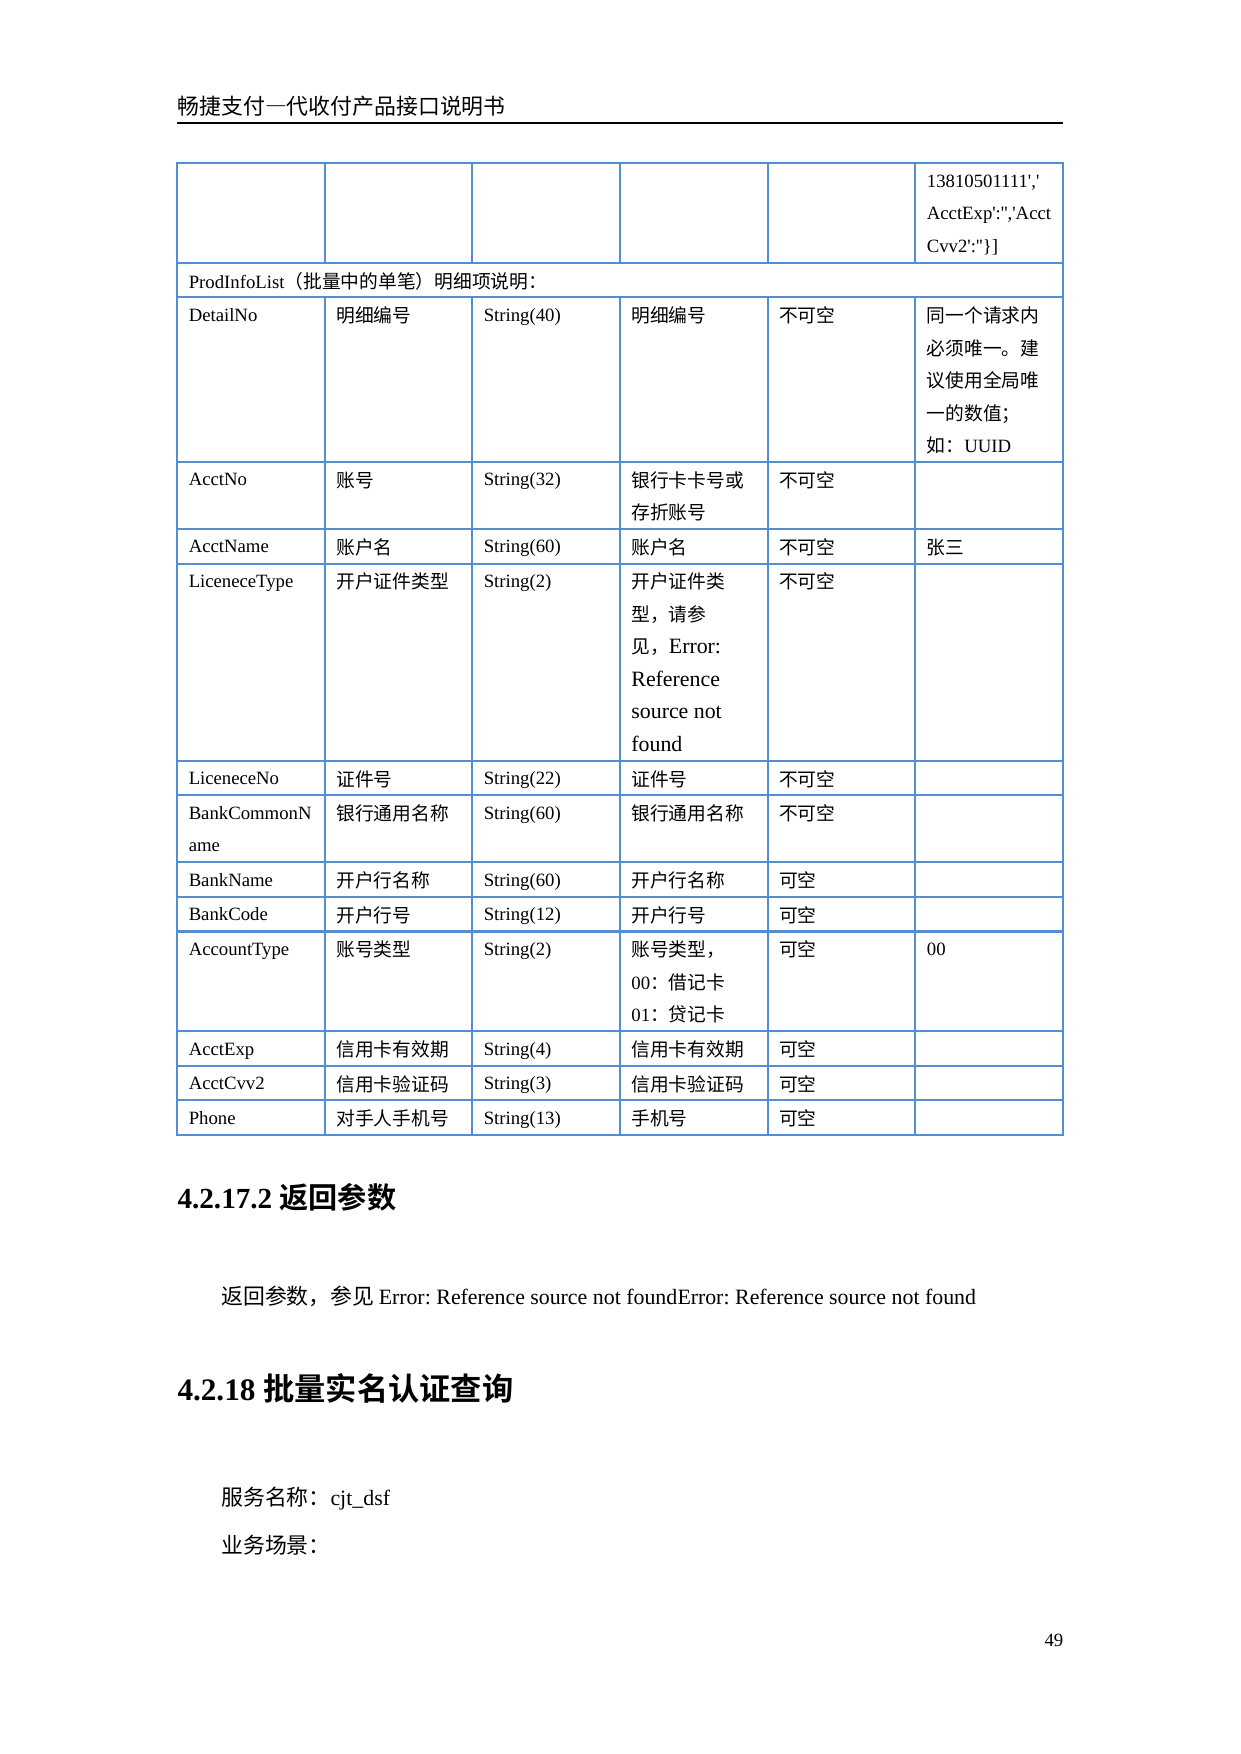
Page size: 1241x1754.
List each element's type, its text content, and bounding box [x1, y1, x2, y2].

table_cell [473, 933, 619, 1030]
text 业务场景： [177, 1528, 1063, 1560]
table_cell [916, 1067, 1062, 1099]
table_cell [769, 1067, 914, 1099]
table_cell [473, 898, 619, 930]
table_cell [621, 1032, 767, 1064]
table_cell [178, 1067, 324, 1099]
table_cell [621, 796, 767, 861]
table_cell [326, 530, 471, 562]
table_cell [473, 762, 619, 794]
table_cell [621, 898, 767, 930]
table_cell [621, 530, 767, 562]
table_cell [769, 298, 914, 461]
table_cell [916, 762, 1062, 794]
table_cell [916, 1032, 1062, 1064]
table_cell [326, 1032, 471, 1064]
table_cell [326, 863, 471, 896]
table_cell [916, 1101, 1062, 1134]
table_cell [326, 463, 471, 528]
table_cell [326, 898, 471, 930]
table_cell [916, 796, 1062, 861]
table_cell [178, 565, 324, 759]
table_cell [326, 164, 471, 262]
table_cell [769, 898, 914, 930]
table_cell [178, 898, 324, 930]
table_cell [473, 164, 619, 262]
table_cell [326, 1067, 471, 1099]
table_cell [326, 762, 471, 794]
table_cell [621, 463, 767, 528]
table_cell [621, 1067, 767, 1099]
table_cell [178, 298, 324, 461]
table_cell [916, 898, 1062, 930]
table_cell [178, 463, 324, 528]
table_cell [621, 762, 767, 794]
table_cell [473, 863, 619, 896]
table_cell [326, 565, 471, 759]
subtitle 4.2.18 批量实名认证查询 [177, 1354, 1063, 1419]
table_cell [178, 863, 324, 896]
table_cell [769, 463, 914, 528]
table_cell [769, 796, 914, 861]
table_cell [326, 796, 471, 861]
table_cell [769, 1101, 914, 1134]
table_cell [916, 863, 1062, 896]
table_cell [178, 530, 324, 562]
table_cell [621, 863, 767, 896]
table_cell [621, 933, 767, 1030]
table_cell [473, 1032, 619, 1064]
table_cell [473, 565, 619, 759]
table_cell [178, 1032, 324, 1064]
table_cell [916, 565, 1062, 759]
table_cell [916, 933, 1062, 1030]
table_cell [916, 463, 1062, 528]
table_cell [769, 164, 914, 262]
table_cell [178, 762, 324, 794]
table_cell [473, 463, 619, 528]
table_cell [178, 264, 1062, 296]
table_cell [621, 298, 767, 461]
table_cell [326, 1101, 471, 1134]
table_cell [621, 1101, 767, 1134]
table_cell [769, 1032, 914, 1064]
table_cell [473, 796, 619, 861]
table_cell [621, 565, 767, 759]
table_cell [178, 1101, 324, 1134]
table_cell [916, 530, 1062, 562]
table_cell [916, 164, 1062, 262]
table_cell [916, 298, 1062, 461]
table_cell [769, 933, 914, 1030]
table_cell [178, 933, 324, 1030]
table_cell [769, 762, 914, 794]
text 服务名称：cjt_dsf [177, 1479, 1063, 1512]
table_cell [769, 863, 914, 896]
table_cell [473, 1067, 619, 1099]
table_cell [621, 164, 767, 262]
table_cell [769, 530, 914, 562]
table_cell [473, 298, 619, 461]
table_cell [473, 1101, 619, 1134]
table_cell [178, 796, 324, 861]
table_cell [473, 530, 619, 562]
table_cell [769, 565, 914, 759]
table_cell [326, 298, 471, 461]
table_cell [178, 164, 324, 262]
subtitle 4.2.17.2 返回参数 [177, 1163, 1063, 1228]
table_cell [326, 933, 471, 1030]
